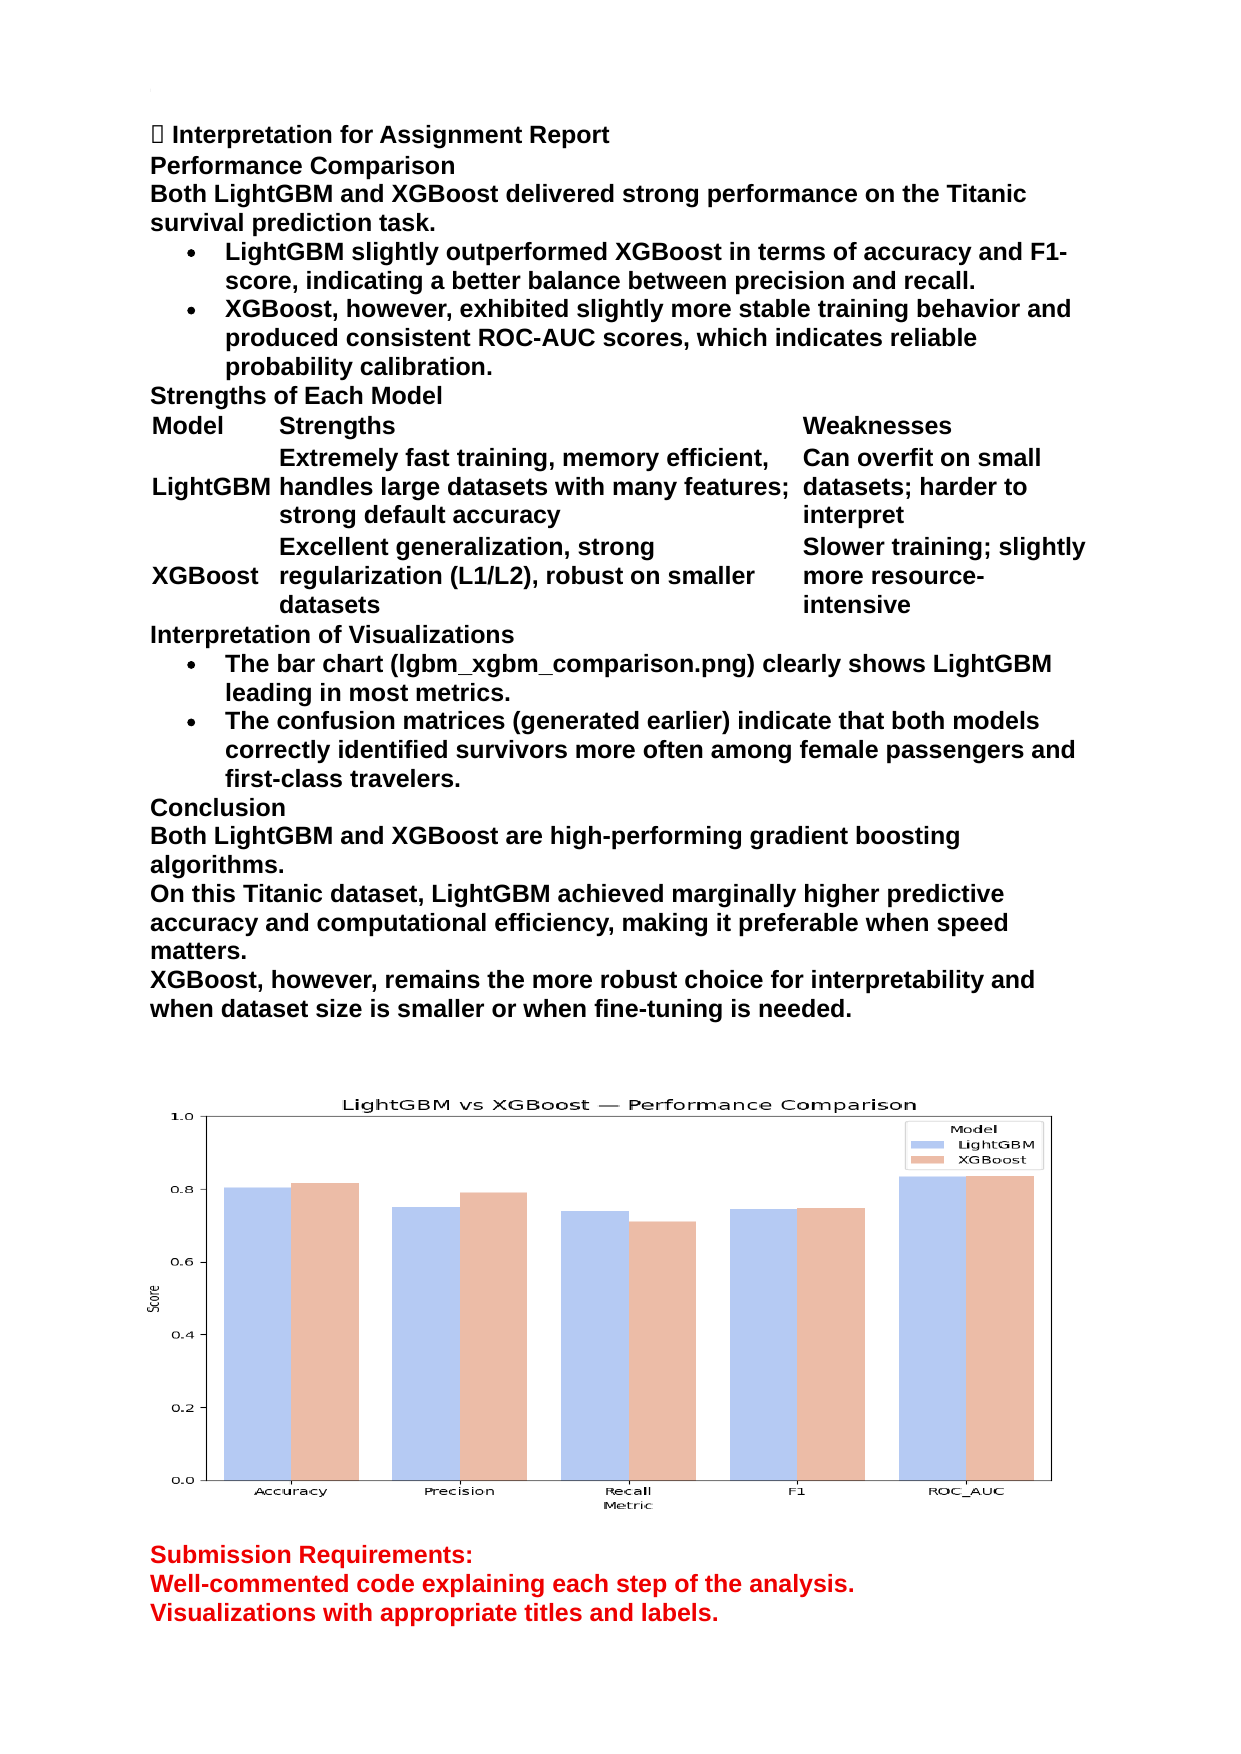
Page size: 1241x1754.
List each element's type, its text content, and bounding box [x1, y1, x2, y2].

table_cell Excellent generalization, strong regularization (L1/L2), robust on smaller datasets [277, 531, 801, 620]
table_header Model [150, 410, 277, 441]
table_cell XGBoost [150, 531, 277, 620]
text Both LightGBM and XGBoost are high-performing gradient boosting algorithms. On this Titanic dataset, LightGBM achieved marginally higher predictive accuracy and computational efficiency, making it preferable when speed matters. XGBoost, however, remains the more robust choice for interpretability and when dataset size is smaller or when fine-tuning is needed. [150, 821, 1090, 1023]
table_cell Slower training; slightly more resource-intensive [801, 531, 1090, 620]
text Visualizations with appropriate titles and labels. [150, 1598, 1090, 1626]
text Both LightGBM and XGBoost delivered strong performance on the Titanic survival prediction task. [150, 179, 1090, 237]
text Conclusion [150, 793, 1090, 821]
text Strengths of Each Model [150, 381, 1090, 409]
picture [129, 1088, 1064, 1517]
text Interpretation of Visualizations [150, 620, 1090, 649]
text Performance Comparison [150, 151, 1090, 179]
table_header Strengths [277, 410, 801, 441]
table_cell Can overfit on small datasets; harder to interpret [801, 441, 1090, 531]
table_cell Extremely fast training, memory efficient, handles large datasets with many features; strong default accuracy [277, 441, 801, 531]
table_header Weaknesses [801, 410, 1090, 441]
table_cell LightGBM [150, 441, 277, 531]
text 🧠 Interpretation for Assignment Report [150, 117, 1090, 151]
text Well-commented code explaining each step of the analysis. [150, 1569, 1090, 1598]
list XGBoost, however, exhibited slightly more stable training behavior and produced consistent ROC-AUC scores, which indicates reliable probability calibration. [187, 294, 1090, 381]
list The bar chart (lgbm_xgbm_comparison.png) clearly shows LightGBM leading in most metrics. [187, 649, 1090, 706]
list The confusion matrices (generated earlier) indicate that both models correctly identified survivors more often among female passengers and first-class travelers. [187, 706, 1090, 793]
list LightGBM slightly outperformed XGBoost in terms of accuracy and F1-score, indicating a better balance between precision and recall. [187, 237, 1090, 294]
